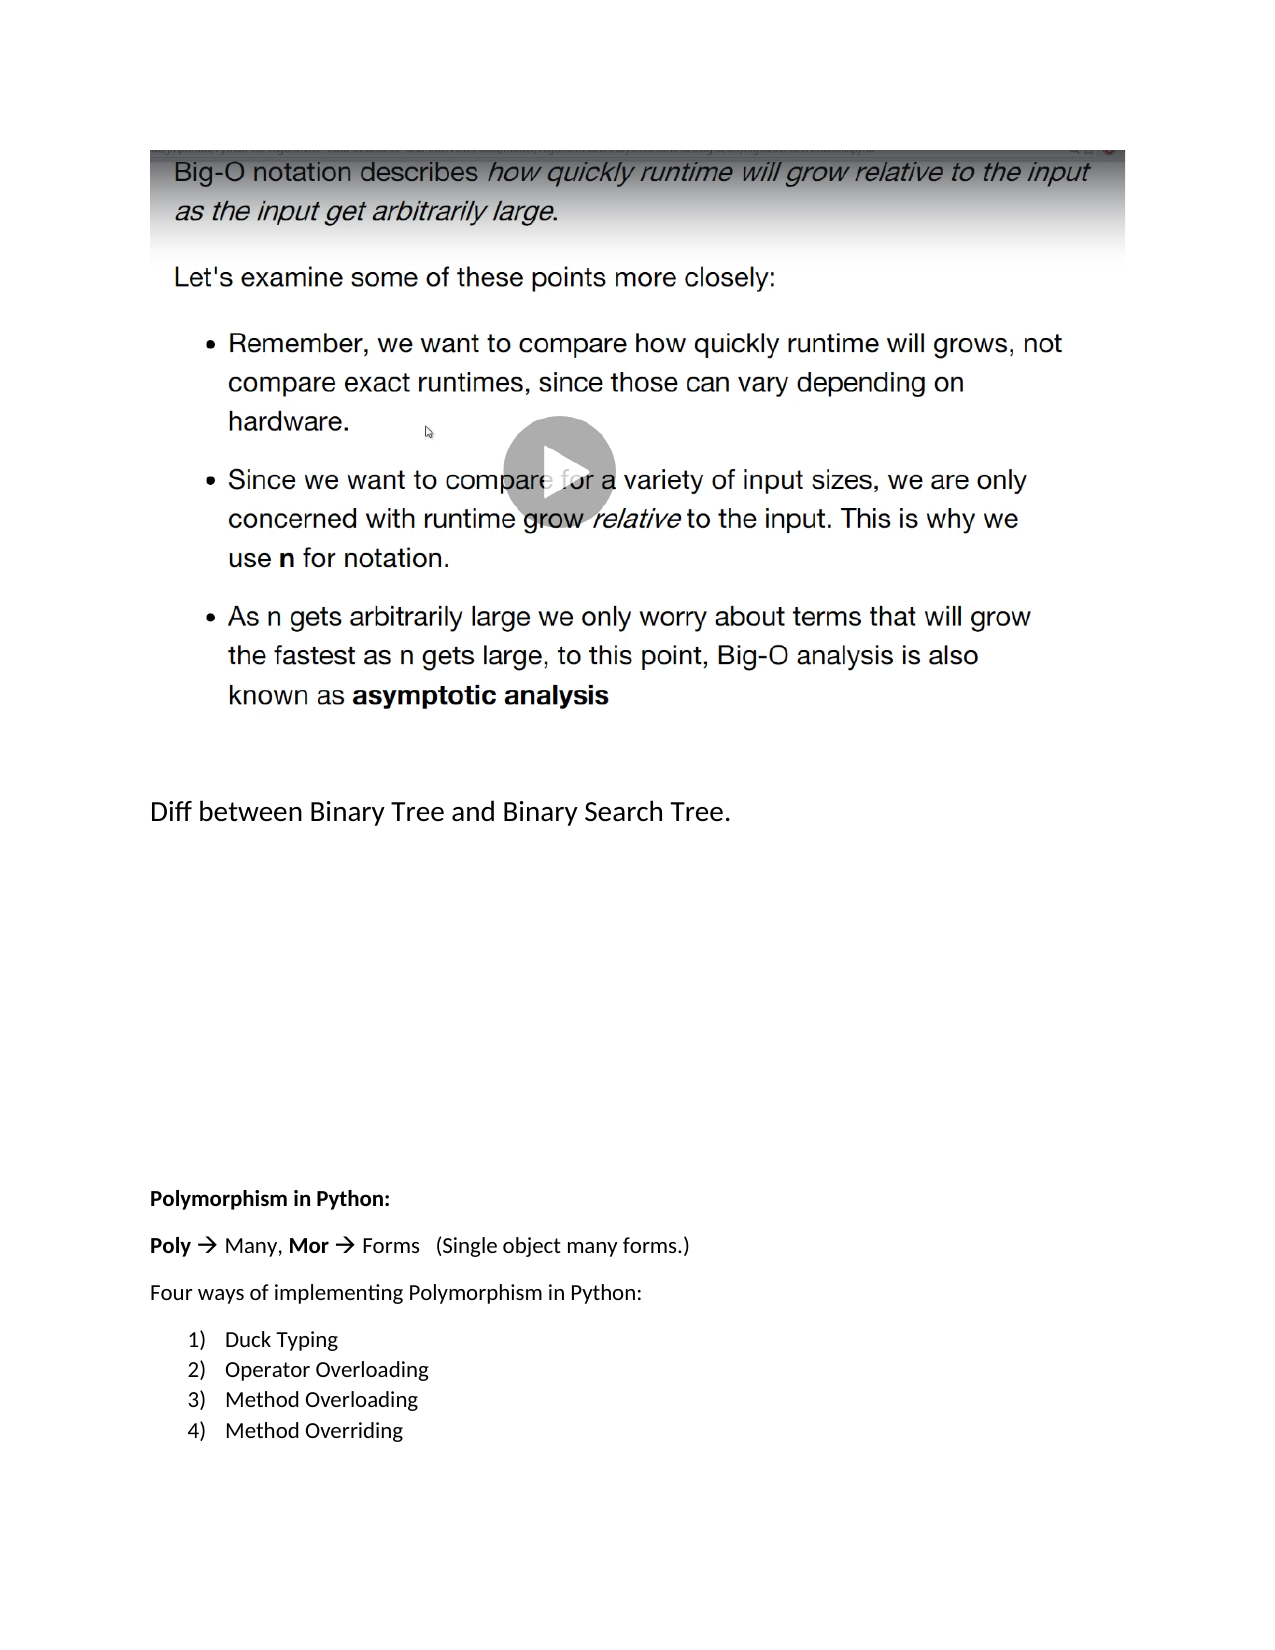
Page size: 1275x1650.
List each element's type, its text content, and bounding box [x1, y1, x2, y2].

text Diff between Binary Tree and Binary Search Tree. [150, 793, 1125, 829]
text Poly Many, Mor Forms (Single object many forms.) [150, 1231, 1125, 1259]
list Method Overloading [187, 1386, 1125, 1413]
list Method Overriding [187, 1416, 1125, 1444]
text Polymorphism in Python: [150, 1184, 1125, 1212]
list Duck Typing [187, 1325, 1125, 1353]
text Four ways of implementing Polymorphism in Python: [150, 1278, 1125, 1306]
list Operator Overloading [187, 1355, 1125, 1383]
picture [150, 150, 1125, 719]
